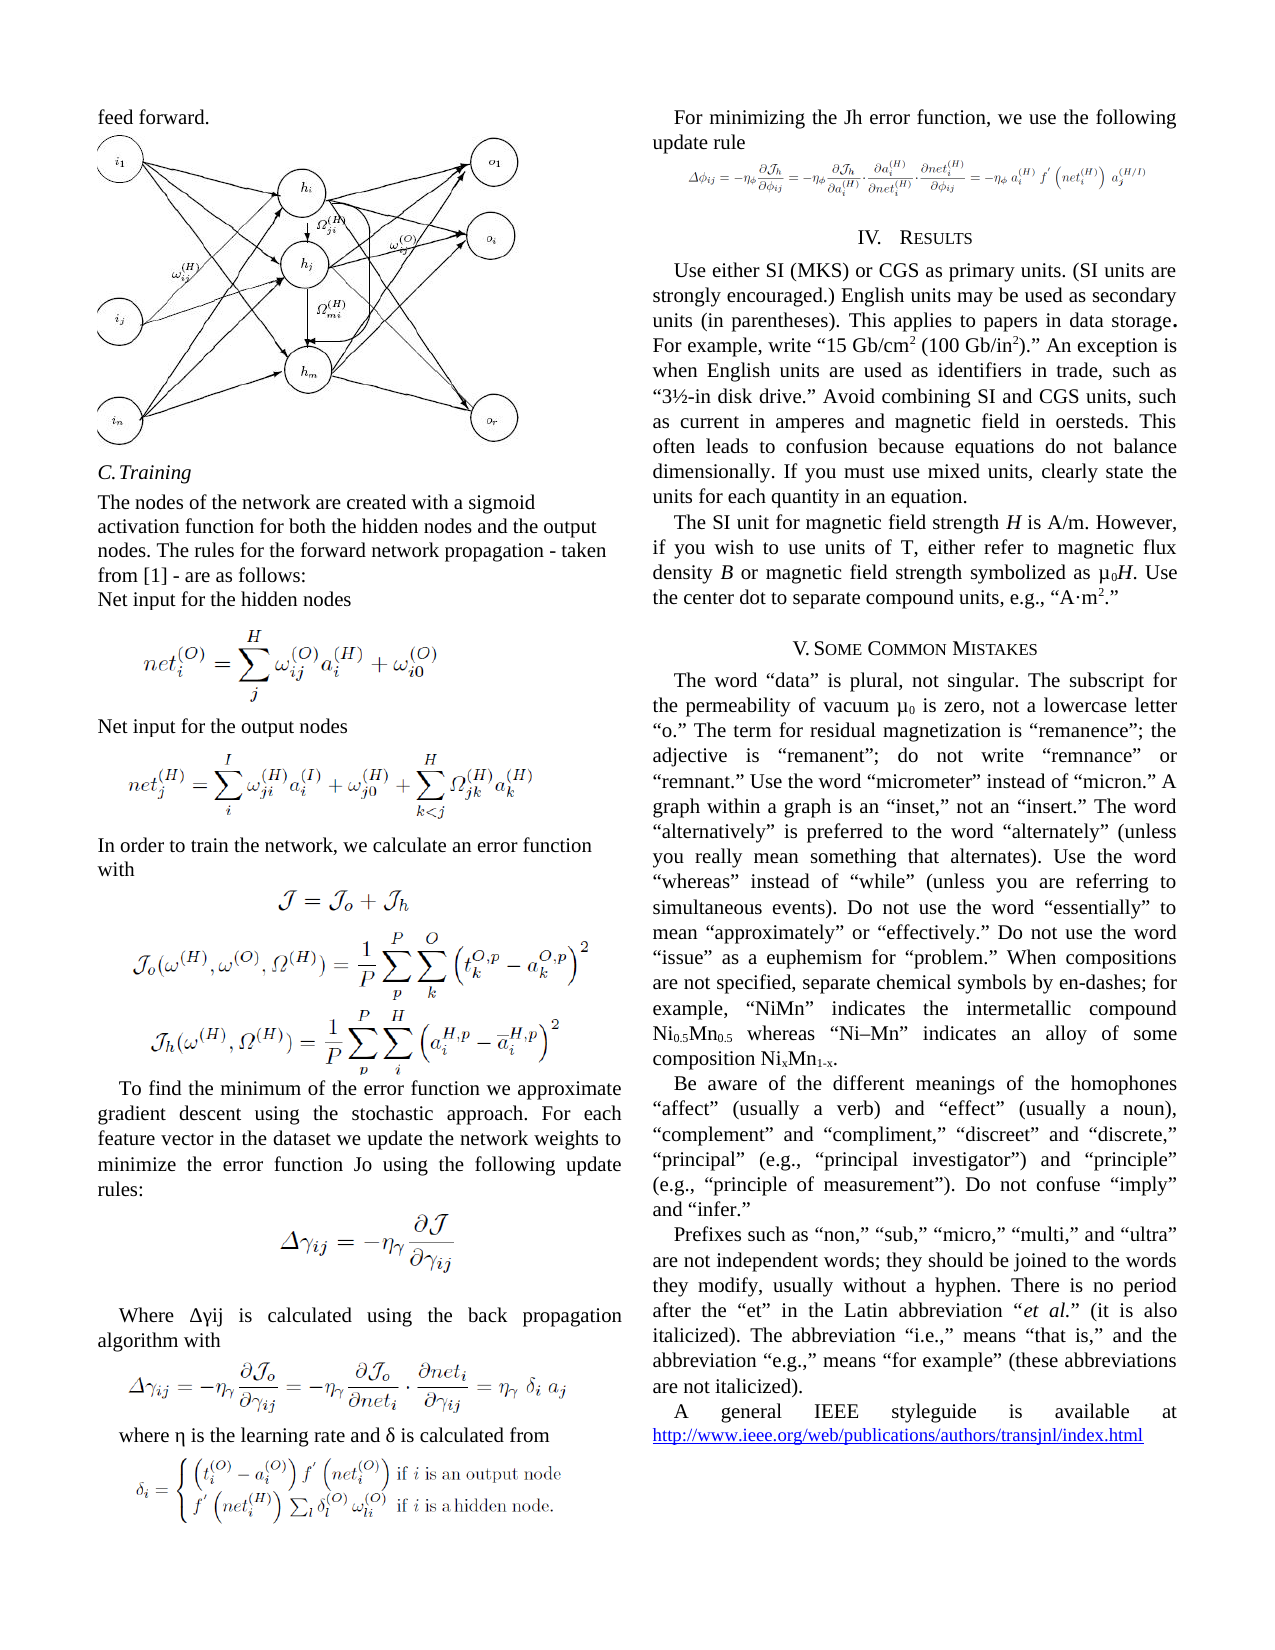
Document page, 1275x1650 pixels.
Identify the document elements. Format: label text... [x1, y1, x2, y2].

text Where Δγij is calculated using the back propagation algorithm with [97, 1303, 622, 1352]
picture [252, 1203, 469, 1283]
text The SI unit for magnetic field strength H is A/m. However, if you wish to use units of T, either refer to magnetic flux density B or magnetic field strength symbolized as µ0H. Use the center dot to separate compound units, e.g., “A·m2.” [652, 509, 1177, 609]
picture [673, 155, 1151, 199]
picture [97, 737, 564, 833]
text In order to train the network, we calculate an error function with [97, 832, 622, 881]
subtitle Results [652, 225, 1177, 249]
picture [258, 879, 435, 929]
picture [118, 930, 602, 1075]
text where η is the learning rate and δ is calculated from [97, 1423, 622, 1447]
subtitle Training [97, 460, 622, 484]
picture [118, 1447, 573, 1534]
picture [118, 1353, 582, 1422]
text Net input for the output nodes [97, 714, 622, 738]
text For minimizing the Jh error function, we use the following update rule [652, 105, 1177, 154]
text A general IEEE styleguide is available at http://www.ieee.org/web/publications/authors/transjnl/index.html [652, 1399, 1177, 1446]
subtitle Some Common Mistakes [652, 635, 1177, 659]
text The word “data” is plural, not singular. The subscript for the permeability of vacuum µ0 is zero, not a lowercase letter “o.” The term for residual magnetization is “remanence”; the adjective is “remanent”; do not write “remnance” or “remnant.” Use the word “micrometer” instead of “micron.” A graph within a graph is an “inset,” not an “insert.” The word “alternatively” is preferred to the word “alternately” (unless you really mean something that alternates). Use the word “whereas” instead of “while” (unless you are referring to simultaneous events). Do not use the word “essentially” to mean “approximately” or “effectively.” Do not use the word “issue” as a euphemism for “problem.” When compositions are not specified, separate chemical symbols by en-dashes; for example, “NiMn” indicates the intermetallic compound Ni0.5Mn0.5 whereas “Ni–Mn” indicates an alloy of some composition NixMn1-x. [652, 668, 1177, 1070]
text Prefixes such as “non,” “sub,” “micro,” “multi,” and “ultra” are not independent words; they should be joined to the words they modify, usually without a hyphen. There is no period after the “et” in the Latin abbreviation “et al.” (it is also italicized). The abbreviation “i.e.,” means “that is,” and the abbreviation “e.g.,” means “for example” (these abbreviations are not italicized). [652, 1222, 1177, 1398]
text The nodes of the network are created with a sigmoid activation function for both the hidden nodes and the output nodes. The rules for the forward network propagation - taken from [1] - are as follows: [97, 490, 622, 587]
text To find the minimum of the error function we approximate gradient descent using the stochastic approach. For each feature vector in the dataset we update the network weights to minimize the error function Jo using the following update rules: [97, 1076, 622, 1201]
picture [97, 610, 465, 714]
text Be aware of the different meanings of the homophones “affect” (usually a verb) and “effect” (usually a noun), “complement” and “compliment,” “discreet” and “discrete,” “principal” (e.g., “principal investigator”) and “principle” (e.g., “principle of measurement”). Do not confuse “imply” and “infer.” [652, 1071, 1177, 1221]
text Net input for the hidden nodes [97, 587, 622, 611]
text Use either SI (MKS) or CGS as primary units. (SI units are strongly encouraged.) English units may be used as secondary units (in parentheses). This applies to papers in data storage. For example, write “15 Gb/cm2 (100 Gb/in2).” An exception is when English units are used as identifiers in trade, such as “3½-in disk drive.” Avoid combining SI and CGS units, such as current in amperes and magnetic field in oersteds. This often leads to confusion because equations do not balance dimensionally. If you must use mixed units, clearly state the units for each quantity in an equation. [652, 257, 1177, 508]
